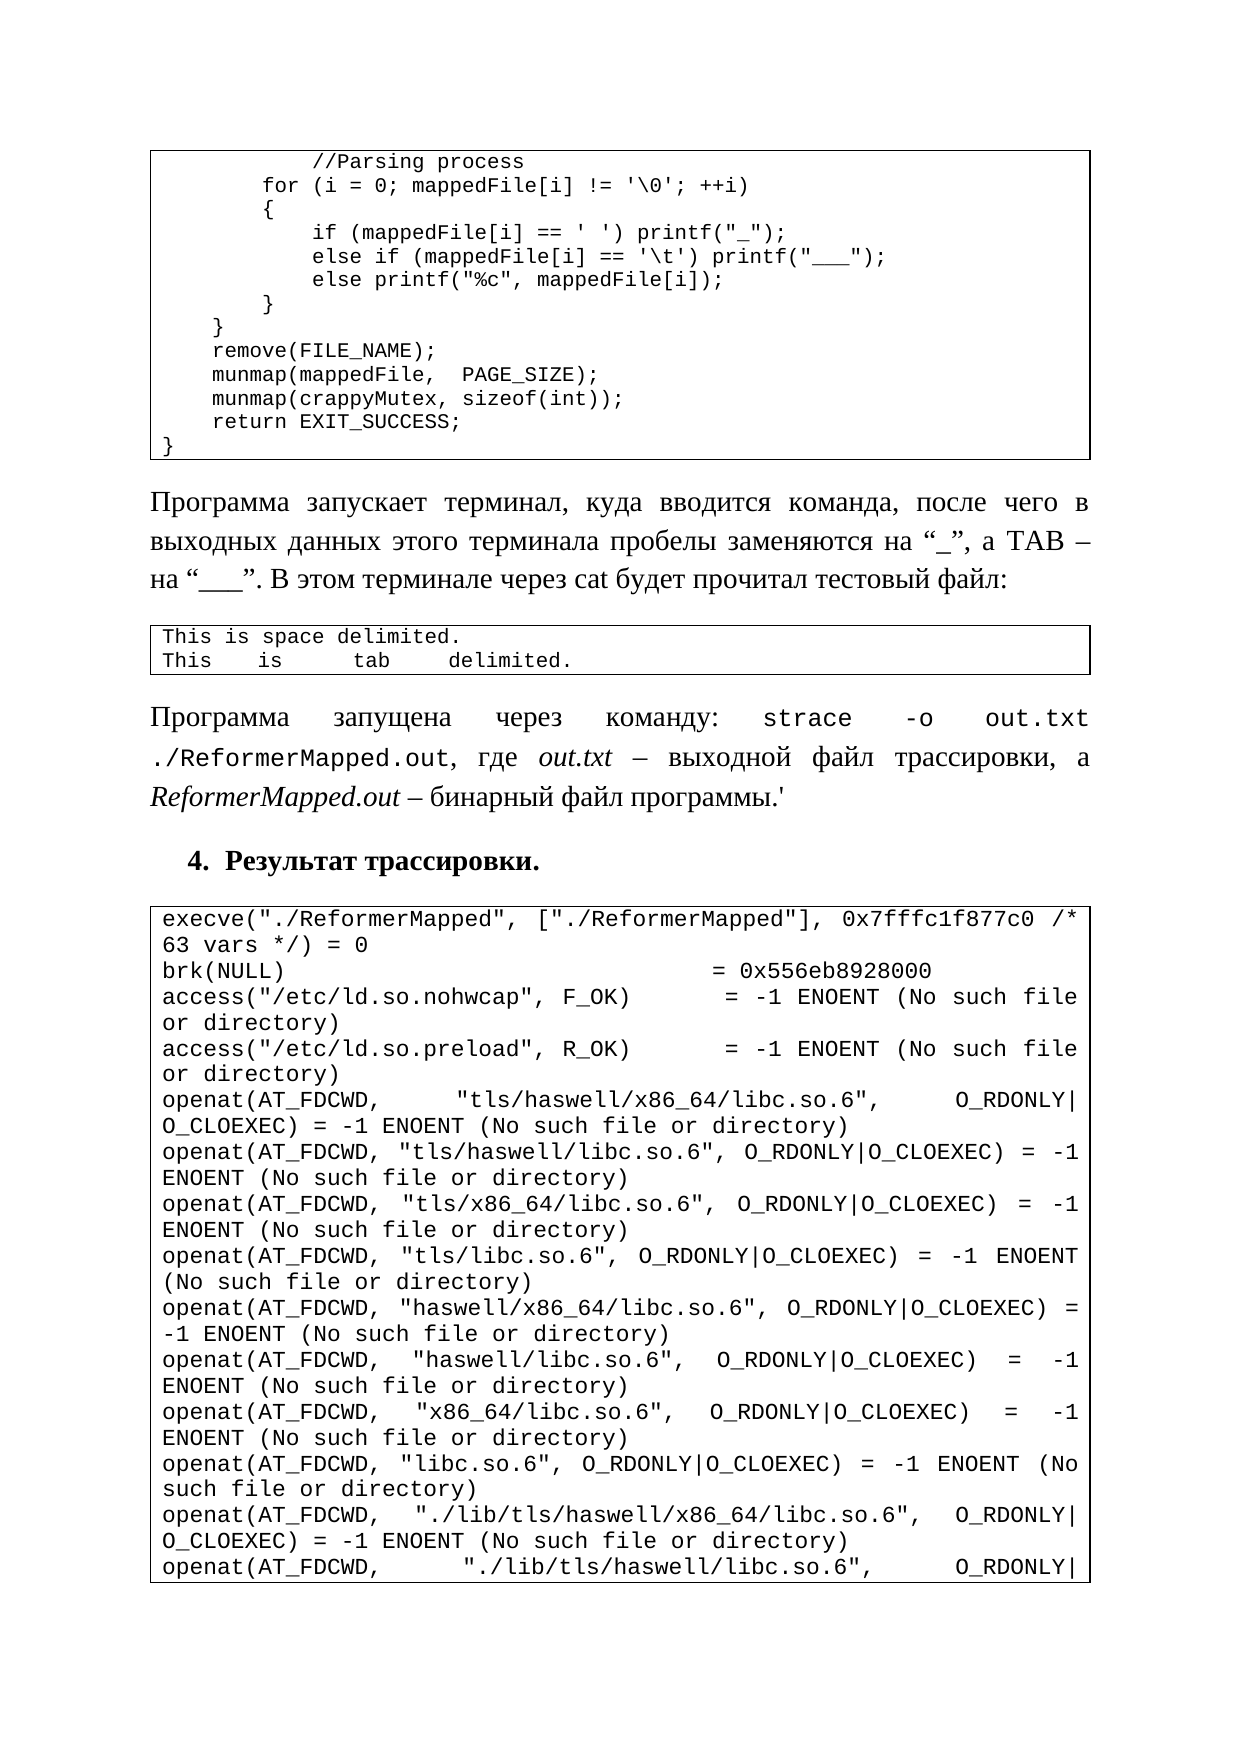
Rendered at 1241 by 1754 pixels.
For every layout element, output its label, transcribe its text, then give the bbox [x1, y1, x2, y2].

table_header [151, 151, 1089, 458]
text Программа запущена через команду: strace -o out.txt ./ReformerMapped.out, где out.txt – выходной файл трассировки, а ReformerMapped.out – бинарный файл программы.' [150, 699, 1090, 813]
text Программа запускает терминал, куда вводится команда, после чего в выходных данных этого терминала пробелы заменяются на “_”, а TAB – на “___”. В этом терминале через cat будет прочитал тестовый файл: [150, 484, 1090, 595]
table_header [151, 907, 1089, 1582]
table_header This is space delimited. This is tab delimited. [151, 626, 1089, 673]
list Результат трассировки. [187, 843, 1090, 876]
